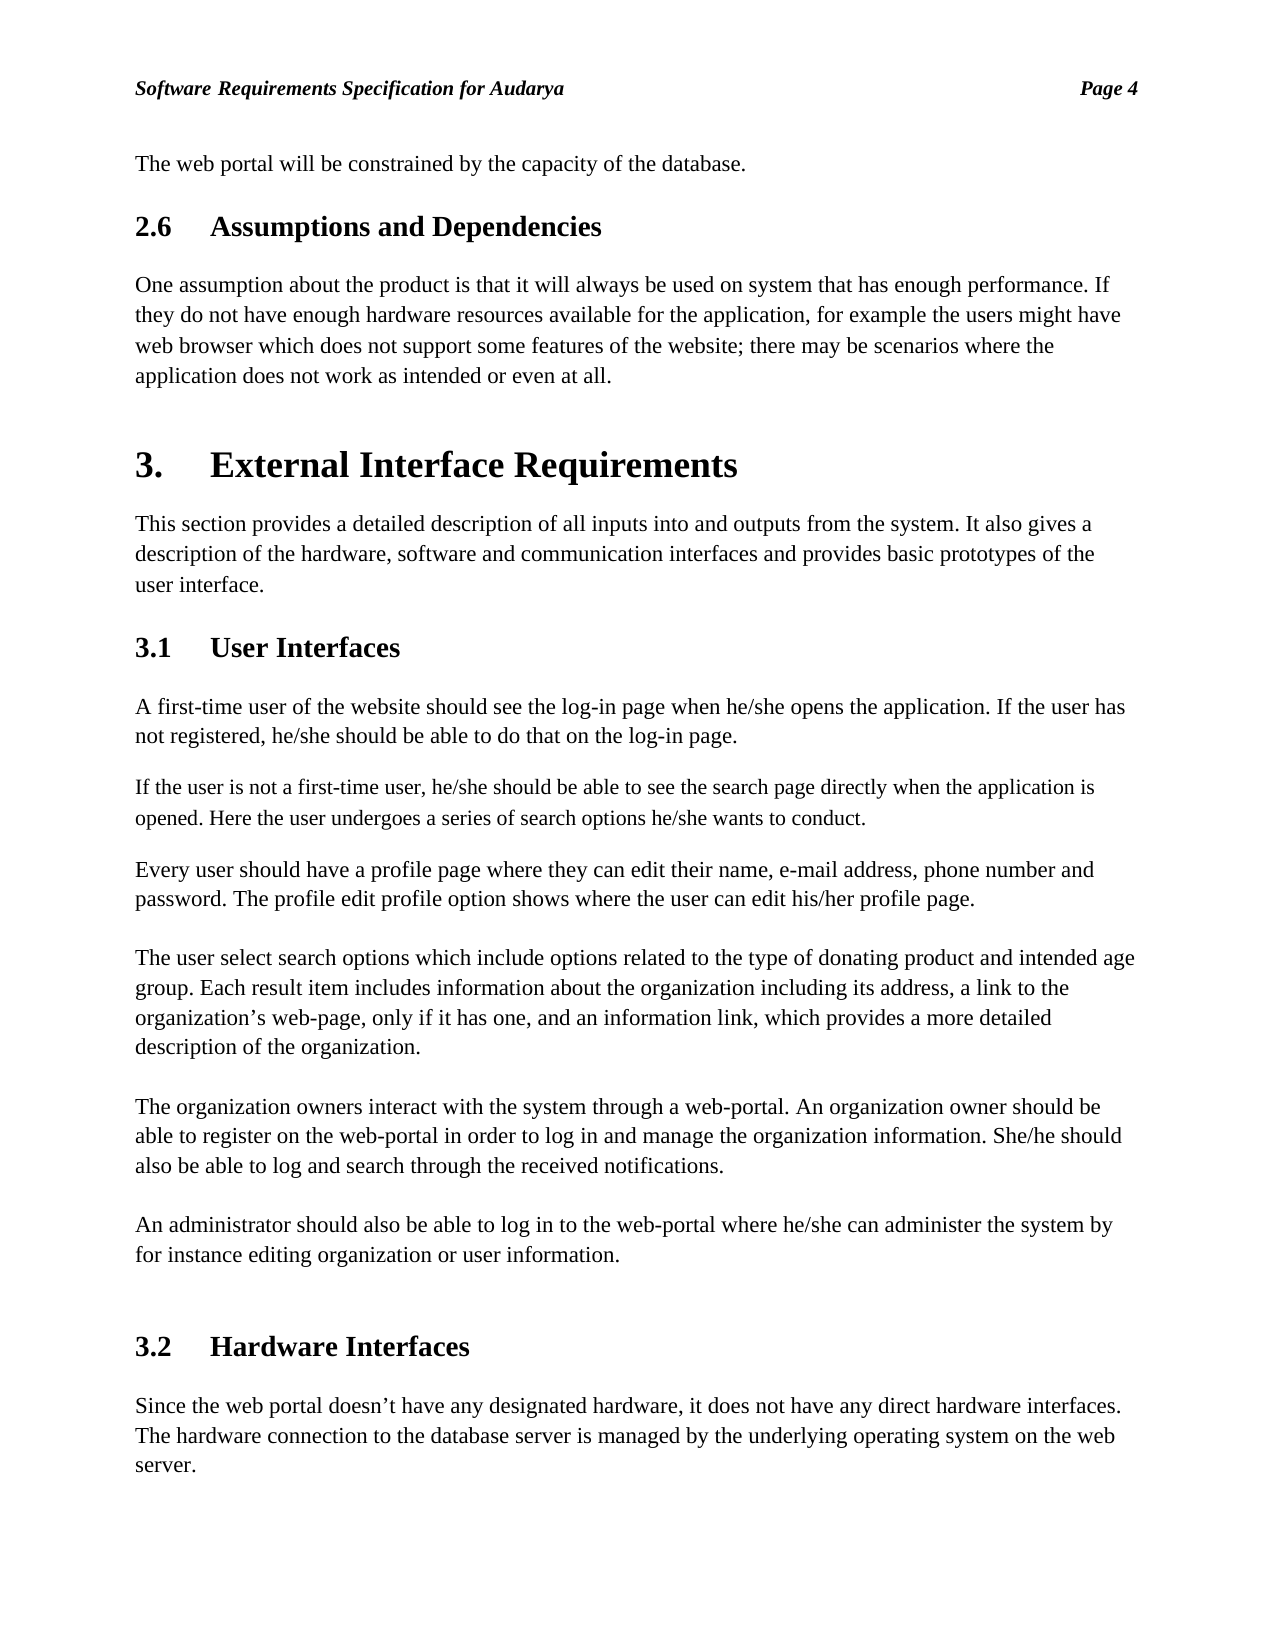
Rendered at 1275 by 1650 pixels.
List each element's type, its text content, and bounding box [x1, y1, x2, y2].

subtitle User Interfaces [135, 630, 1140, 664]
text This section provides a detailed description of all inputs into and outputs from the system. It also gives a description of the hardware, software and communication interfaces and provides basic prototypes of the user interface. [135, 510, 1140, 597]
text Every user should have a profile page where they can edit their name, e-mail address, phone number and password. The profile edit profile option shows where the user can edit his/her profile page. [135, 856, 1140, 912]
text A first-time user of the website should see the log-in page when he/she opens the application. If the user has not registered, he/she should be able to do that on the log-in page. [135, 693, 1140, 748]
text The organization owners interact with the system through a web-portal. An organization owner should be able to register on the web-portal in order to log in and manage the organization information. She/he should also be able to log and search through the received notifications. [135, 1093, 1140, 1178]
subtitle Hardware Interfaces [135, 1329, 1140, 1363]
text If the user is not a first-time user, he/she should be able to see the search page directly when the application is opened. Here the user undergoes a series of search options he/she wants to conduct. [135, 774, 1140, 830]
text An administrator should also be able to log in to the web-portal where he/she can administer the system by for instance editing organization or user information. [135, 1211, 1140, 1267]
text The user select search options which include options related to the type of donating product and intended age group. Each result item includes information about the organization including its address, a link to the organization’s web-page, only if it has one, and an information link, which provides a more detailed description of the organization. [135, 944, 1140, 1060]
subtitle Assumptions and Dependencies [135, 209, 1140, 242]
subtitle External Interface Requirements [135, 442, 1140, 485]
text One assumption about the product is that it will always be used on system that has enough performance. If they do not have enough hardware resources available for the application, for example the users might have web browser which does not support some features of the website; there may be scenarios where the application does not work as intended or even at all. [135, 271, 1140, 388]
text Since the web portal doesn’t have any designated hardware, it does not have any direct hardware interfaces. The hardware connection to the database server is managed by the underlying operating system on the web server. [135, 1392, 1140, 1478]
text The web portal will be constrained by the capacity of the database. [135, 150, 1140, 176]
